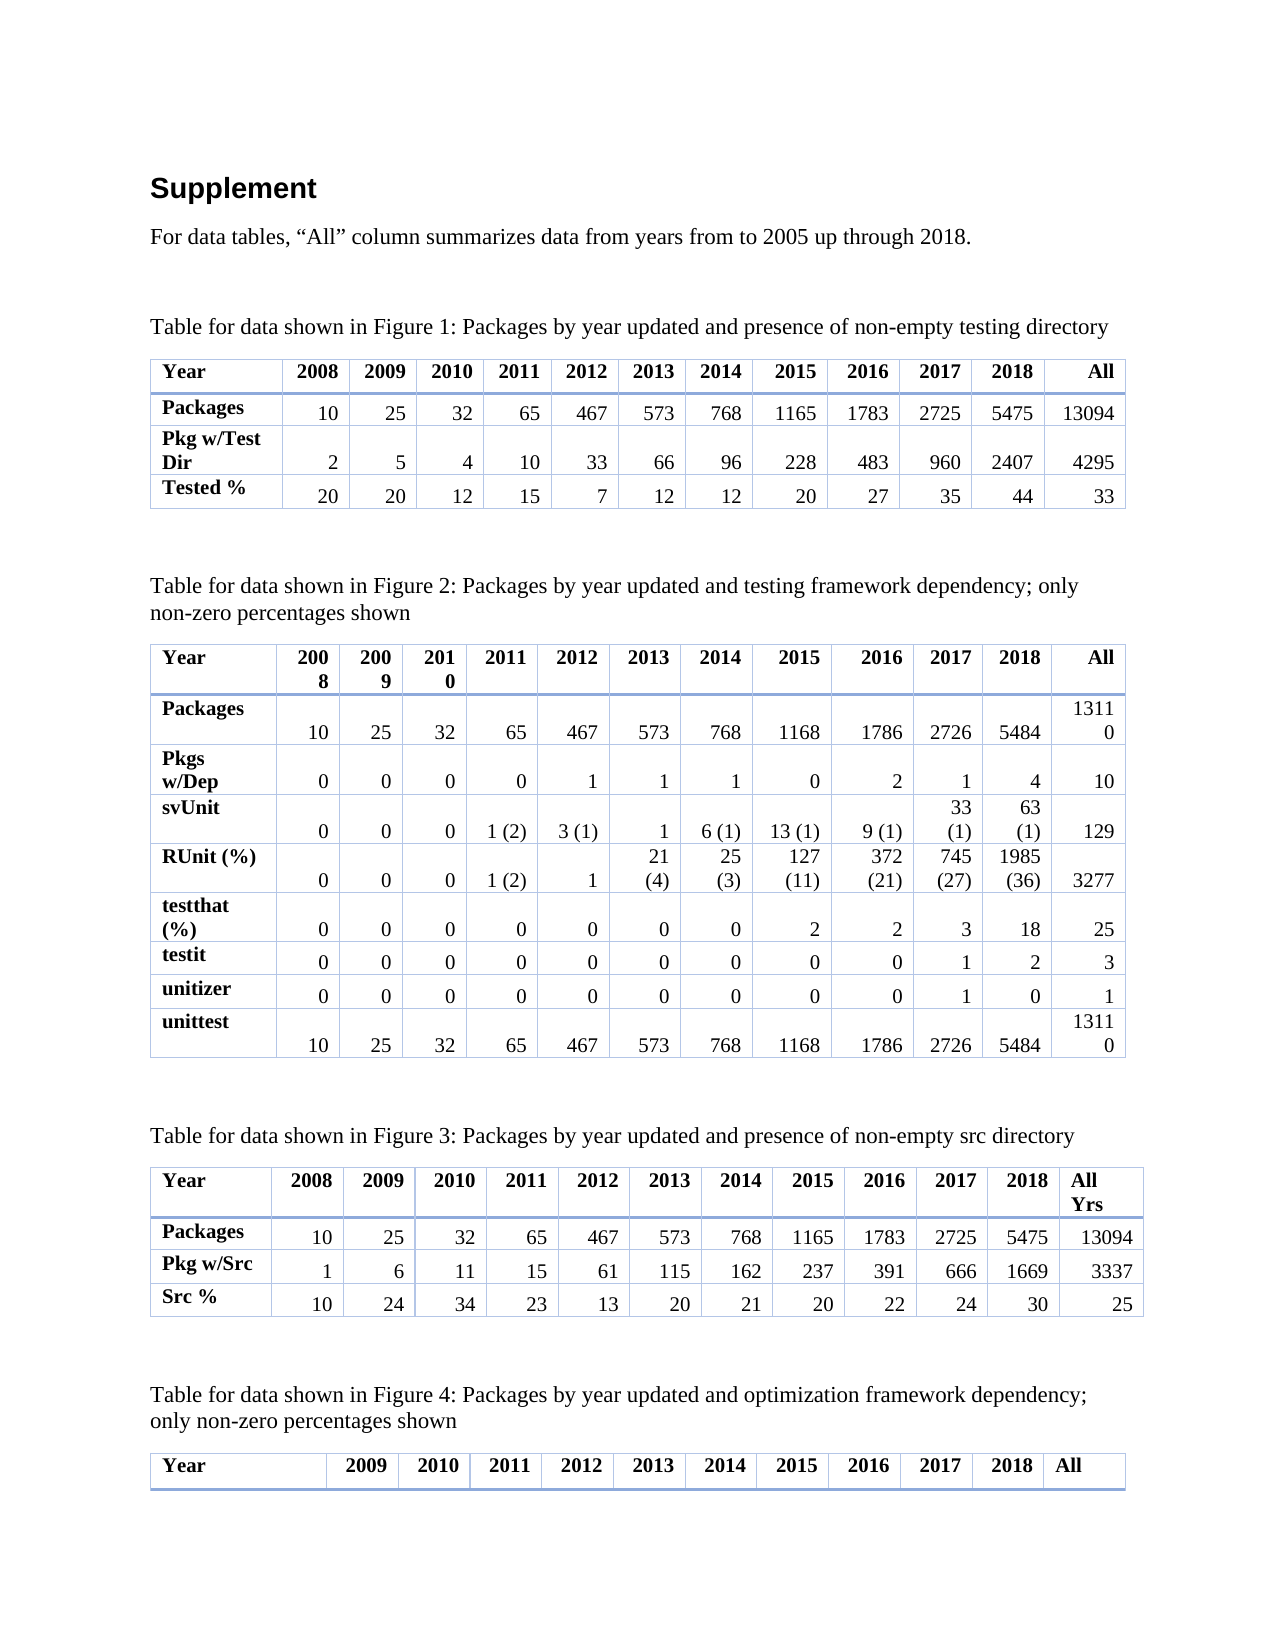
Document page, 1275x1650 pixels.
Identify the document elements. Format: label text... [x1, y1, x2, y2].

table_cell 4 [417, 426, 483, 474]
table_cell 10 [283, 395, 349, 425]
table_cell 372 (21) [832, 844, 913, 892]
table_header 2015 [753, 645, 831, 693]
table_cell 0 [832, 942, 913, 974]
table_cell 13094 [1060, 1219, 1143, 1249]
table_header 2009 [340, 645, 402, 693]
table_header 2018 [973, 1454, 1043, 1488]
table_header 2012 [538, 645, 609, 693]
table_header 2010 [416, 1168, 486, 1216]
table_cell 0 [681, 893, 752, 941]
table_cell 2 [283, 426, 349, 474]
table_cell 2 [832, 893, 913, 941]
table_cell 9 (1) [832, 795, 913, 843]
table_cell 20 [283, 475, 349, 508]
table_header 2013 [614, 1454, 685, 1488]
table_cell 0 [983, 975, 1051, 1008]
table_cell 10 [277, 1009, 339, 1057]
table_cell 3337 [1060, 1250, 1143, 1283]
table_cell 768 [686, 395, 752, 425]
table_header 2009 [327, 1454, 398, 1488]
table_header 2016 [829, 1454, 900, 1488]
table_header 2013 [610, 645, 680, 693]
table_cell 25 [1052, 893, 1125, 941]
table_header 2016 [828, 360, 899, 392]
table_cell 3 [914, 893, 982, 941]
table_cell 0 [467, 745, 537, 793]
table_cell 0 [467, 893, 537, 941]
table_cell 1786 [832, 1009, 913, 1057]
table_cell 66 [619, 426, 685, 474]
table_cell 0 [538, 975, 609, 1008]
text Table for data shown in Figure 4: Packages by year updated and optimization framework dependency; only non-zero percentages shown [150, 1381, 1125, 1434]
table_cell 467 [552, 395, 618, 425]
table_header 2016 [845, 1168, 916, 1216]
table_cell 65 [487, 1219, 558, 1249]
table_cell Packages [151, 1219, 271, 1249]
table_header 2014 [702, 1168, 772, 1216]
table_cell 6 [344, 1250, 414, 1283]
table_cell 0 [340, 745, 402, 793]
table_cell testit [151, 942, 276, 974]
table_cell 2 [983, 942, 1051, 974]
table_header 2009 [344, 1168, 414, 1216]
table_cell 2 [753, 893, 831, 941]
table_cell 467 [538, 696, 609, 744]
table_cell 1 [538, 844, 609, 892]
table_cell 5484 [983, 1009, 1051, 1057]
table_header 2013 [630, 1168, 701, 1216]
table_cell Pkg w/Src [151, 1250, 271, 1283]
text Table for data shown in Figure 2: Packages by year updated and testing framework dependency; only non-zero percentages shown [150, 572, 1125, 625]
table_cell svUnit [151, 795, 276, 843]
table_header 2011 [467, 645, 537, 693]
table_cell 0 [403, 942, 466, 974]
table_cell 1 [914, 942, 982, 974]
table_cell 745 (27) [914, 844, 982, 892]
table_cell 1168 [753, 696, 831, 744]
table_cell 21 [702, 1284, 772, 1316]
table_cell 1669 [988, 1250, 1059, 1283]
table_cell 0 [610, 942, 680, 974]
table_cell unitizer [151, 975, 276, 1008]
table_cell 33 [1045, 475, 1125, 508]
table_header 2015 [753, 360, 827, 392]
table_cell 5475 [972, 395, 1044, 425]
table_cell 0 [610, 975, 680, 1008]
table_cell 0 [340, 893, 402, 941]
table_header Year [151, 1454, 326, 1488]
table_cell 10 [484, 426, 551, 474]
table_cell 13094 [1045, 395, 1125, 425]
table_cell testthat (%) [151, 893, 276, 941]
text For data tables, “All” column summarizes data from years from to 2005 up through 2018. [150, 223, 1125, 249]
table_cell 5484 [983, 696, 1051, 744]
table_cell 467 [559, 1219, 629, 1249]
table_cell 96 [686, 426, 752, 474]
table_cell 1 (2) [467, 844, 537, 892]
table_cell 0 [538, 942, 609, 974]
text Table for data shown in Figure 3: Packages by year updated and presence of non-empty src directory [150, 1122, 1125, 1148]
table_cell 768 [681, 1009, 752, 1057]
table_header 2018 [988, 1168, 1059, 1216]
table_cell 115 [630, 1250, 701, 1283]
table_cell Pkgs w/Dep [151, 745, 276, 793]
table_header 2014 [686, 1454, 756, 1488]
table_cell 0 [753, 975, 831, 1008]
table_cell 10 [277, 696, 339, 744]
table_cell 13110 [1052, 696, 1125, 744]
table_cell 32 [416, 1219, 486, 1249]
table_cell 15 [484, 475, 551, 508]
table_cell Tested % [151, 475, 282, 508]
table_cell 1985 (36) [983, 844, 1051, 892]
table_cell 65 [467, 696, 537, 744]
table_cell 18 [983, 893, 1051, 941]
table_cell 1 (2) [467, 795, 537, 843]
table_cell RUnit (%) [151, 844, 276, 892]
table_cell 237 [773, 1250, 844, 1283]
table_cell 6 (1) [681, 795, 752, 843]
table_header 2012 [559, 1168, 629, 1216]
table_cell 0 [403, 745, 466, 793]
table_header 2017 [914, 645, 982, 693]
table_header All Yrs [1060, 1168, 1143, 1216]
table_cell 768 [681, 696, 752, 744]
table_header 2014 [681, 645, 752, 693]
table_cell 1 [272, 1250, 343, 1283]
table_cell 65 [484, 395, 551, 425]
table_cell 10 [1052, 745, 1125, 793]
table_cell 0 [340, 975, 402, 1008]
table_cell 228 [753, 426, 827, 474]
table_cell 34 [416, 1284, 486, 1316]
table_header 2010 [403, 645, 466, 693]
table_header 2015 [757, 1454, 828, 1488]
table_header Year [151, 645, 276, 693]
table_header All [1045, 360, 1125, 392]
table_cell 15 [487, 1250, 558, 1283]
table_cell 25 [350, 395, 416, 425]
table_header 2016 [832, 645, 913, 693]
table_cell 10 [272, 1219, 343, 1249]
table_cell 13 [559, 1284, 629, 1316]
table_cell 2407 [972, 426, 1044, 474]
table_cell 1 [914, 745, 982, 793]
table_cell 20 [753, 475, 827, 508]
table_cell 0 [832, 975, 913, 1008]
table_header Year [151, 1168, 271, 1216]
table_cell 467 [538, 1009, 609, 1057]
table_cell 5475 [988, 1219, 1059, 1249]
table_cell 0 [277, 795, 339, 843]
table_header 2017 [917, 1168, 987, 1216]
table_cell 1783 [845, 1219, 916, 1249]
table_cell 12 [686, 475, 752, 508]
table_cell 0 [753, 942, 831, 974]
table_cell 13 (1) [753, 795, 831, 843]
table_cell 1168 [753, 1009, 831, 1057]
table_header 2014 [686, 360, 752, 392]
table_cell 3277 [1052, 844, 1125, 892]
table_cell 0 [277, 975, 339, 1008]
table_cell 25 [340, 1009, 402, 1057]
table_cell 65 [467, 1009, 537, 1057]
table_header 2009 [350, 360, 416, 392]
table_cell 2725 [917, 1219, 987, 1249]
table_cell 10 [272, 1284, 343, 1316]
table_cell 25 (3) [681, 844, 752, 892]
table_header 2010 [417, 360, 483, 392]
table_cell Src % [151, 1284, 271, 1316]
table_cell 11 [416, 1250, 486, 1283]
table_cell 1165 [773, 1219, 844, 1249]
table_header 2008 [277, 645, 339, 693]
table_cell 1165 [753, 395, 827, 425]
table_header All Yrs [1044, 1454, 1125, 1488]
table_cell 32 [403, 696, 466, 744]
table_cell 0 [753, 745, 831, 793]
table_cell Packages [151, 395, 282, 425]
table_cell 0 [681, 942, 752, 974]
table_cell 573 [619, 395, 685, 425]
table_header 2011 [487, 1168, 558, 1216]
table_cell 391 [845, 1250, 916, 1283]
table_cell 24 [917, 1284, 987, 1316]
table_cell 1 [681, 745, 752, 793]
table_cell 0 [403, 844, 466, 892]
table_cell 0 [277, 893, 339, 941]
table_cell 20 [630, 1284, 701, 1316]
table_cell 22 [845, 1284, 916, 1316]
table_cell 25 [1060, 1284, 1143, 1316]
table_cell 0 [277, 942, 339, 974]
table_cell 0 [340, 942, 402, 974]
table_cell 12 [619, 475, 685, 508]
table_cell 3 (1) [538, 795, 609, 843]
table_cell 20 [350, 475, 416, 508]
table_cell 7 [552, 475, 618, 508]
table_cell 0 [340, 795, 402, 843]
table_cell 1786 [832, 696, 913, 744]
table_cell 2726 [914, 696, 982, 744]
table_cell 61 [559, 1250, 629, 1283]
table_cell 1783 [828, 395, 899, 425]
table_header 2010 [399, 1454, 469, 1488]
table_header 2018 [972, 360, 1044, 392]
table_cell 0 [277, 745, 339, 793]
table_cell 33 [552, 426, 618, 474]
table_cell 63 (1) [983, 795, 1051, 843]
table_cell 573 [630, 1219, 701, 1249]
table_header 2012 [552, 360, 618, 392]
table_cell 0 [340, 844, 402, 892]
table_cell unittest [151, 1009, 276, 1057]
table_cell 0 [403, 975, 466, 1008]
table_cell 666 [917, 1250, 987, 1283]
table_cell 0 [538, 893, 609, 941]
table_cell 0 [277, 844, 339, 892]
table_cell 0 [610, 893, 680, 941]
table_header Year [151, 360, 282, 392]
table_header 2017 [901, 1454, 972, 1488]
table_cell 4295 [1045, 426, 1125, 474]
table_header 2018 [983, 645, 1051, 693]
table_cell 12 [417, 475, 483, 508]
subtitle Supplement [150, 171, 1125, 204]
table_cell 127 (11) [753, 844, 831, 892]
table_cell Pkg w/Test Dir [151, 426, 282, 474]
table_cell 5 [350, 426, 416, 474]
table_cell 2 [832, 745, 913, 793]
table_cell 21 (4) [610, 844, 680, 892]
table_header 2013 [619, 360, 685, 392]
table_cell 768 [702, 1219, 772, 1249]
table_cell 24 [344, 1284, 414, 1316]
table_cell 4 [983, 745, 1051, 793]
table_header 2008 [272, 1168, 343, 1216]
table_cell 162 [702, 1250, 772, 1283]
table_cell 20 [773, 1284, 844, 1316]
table_cell 25 [340, 696, 402, 744]
table_cell 32 [417, 395, 483, 425]
table_cell 2725 [900, 395, 971, 425]
table_cell 573 [610, 696, 680, 744]
table_cell 33 (1) [914, 795, 982, 843]
table_cell 1 [914, 975, 982, 1008]
table_cell 1 [538, 745, 609, 793]
table_cell 573 [610, 1009, 680, 1057]
table_cell 1 [610, 795, 680, 843]
table_cell 1 [610, 745, 680, 793]
table_header 2017 [900, 360, 971, 392]
table_cell 13110 [1052, 1009, 1125, 1057]
table_cell 0 [681, 975, 752, 1008]
table_cell 44 [972, 475, 1044, 508]
table_cell 30 [988, 1284, 1059, 1316]
table_cell 0 [467, 942, 537, 974]
table_cell 3 [1052, 942, 1125, 974]
text Table for data shown in Figure 1: Packages by year updated and presence of non-empty testing directory [150, 313, 1125, 340]
table_header 2015 [773, 1168, 844, 1216]
table_cell 0 [403, 795, 466, 843]
table_cell 25 [344, 1219, 414, 1249]
table_header 2012 [542, 1454, 613, 1488]
table_cell 32 [403, 1009, 466, 1057]
table_cell 0 [403, 893, 466, 941]
table_cell Packages [151, 696, 276, 744]
table_cell 0 [467, 975, 537, 1008]
table_cell 1 [1052, 975, 1125, 1008]
table_header 2008 [283, 360, 349, 392]
table_header All [1052, 645, 1125, 693]
table_cell 23 [487, 1284, 558, 1316]
table_cell 27 [828, 475, 899, 508]
table_cell 2726 [914, 1009, 982, 1057]
table_cell 960 [900, 426, 971, 474]
table_header 2011 [484, 360, 551, 392]
table_cell 35 [900, 475, 971, 508]
table_header 2011 [471, 1454, 541, 1488]
table_cell 129 [1052, 795, 1125, 843]
table_cell 483 [828, 426, 899, 474]
